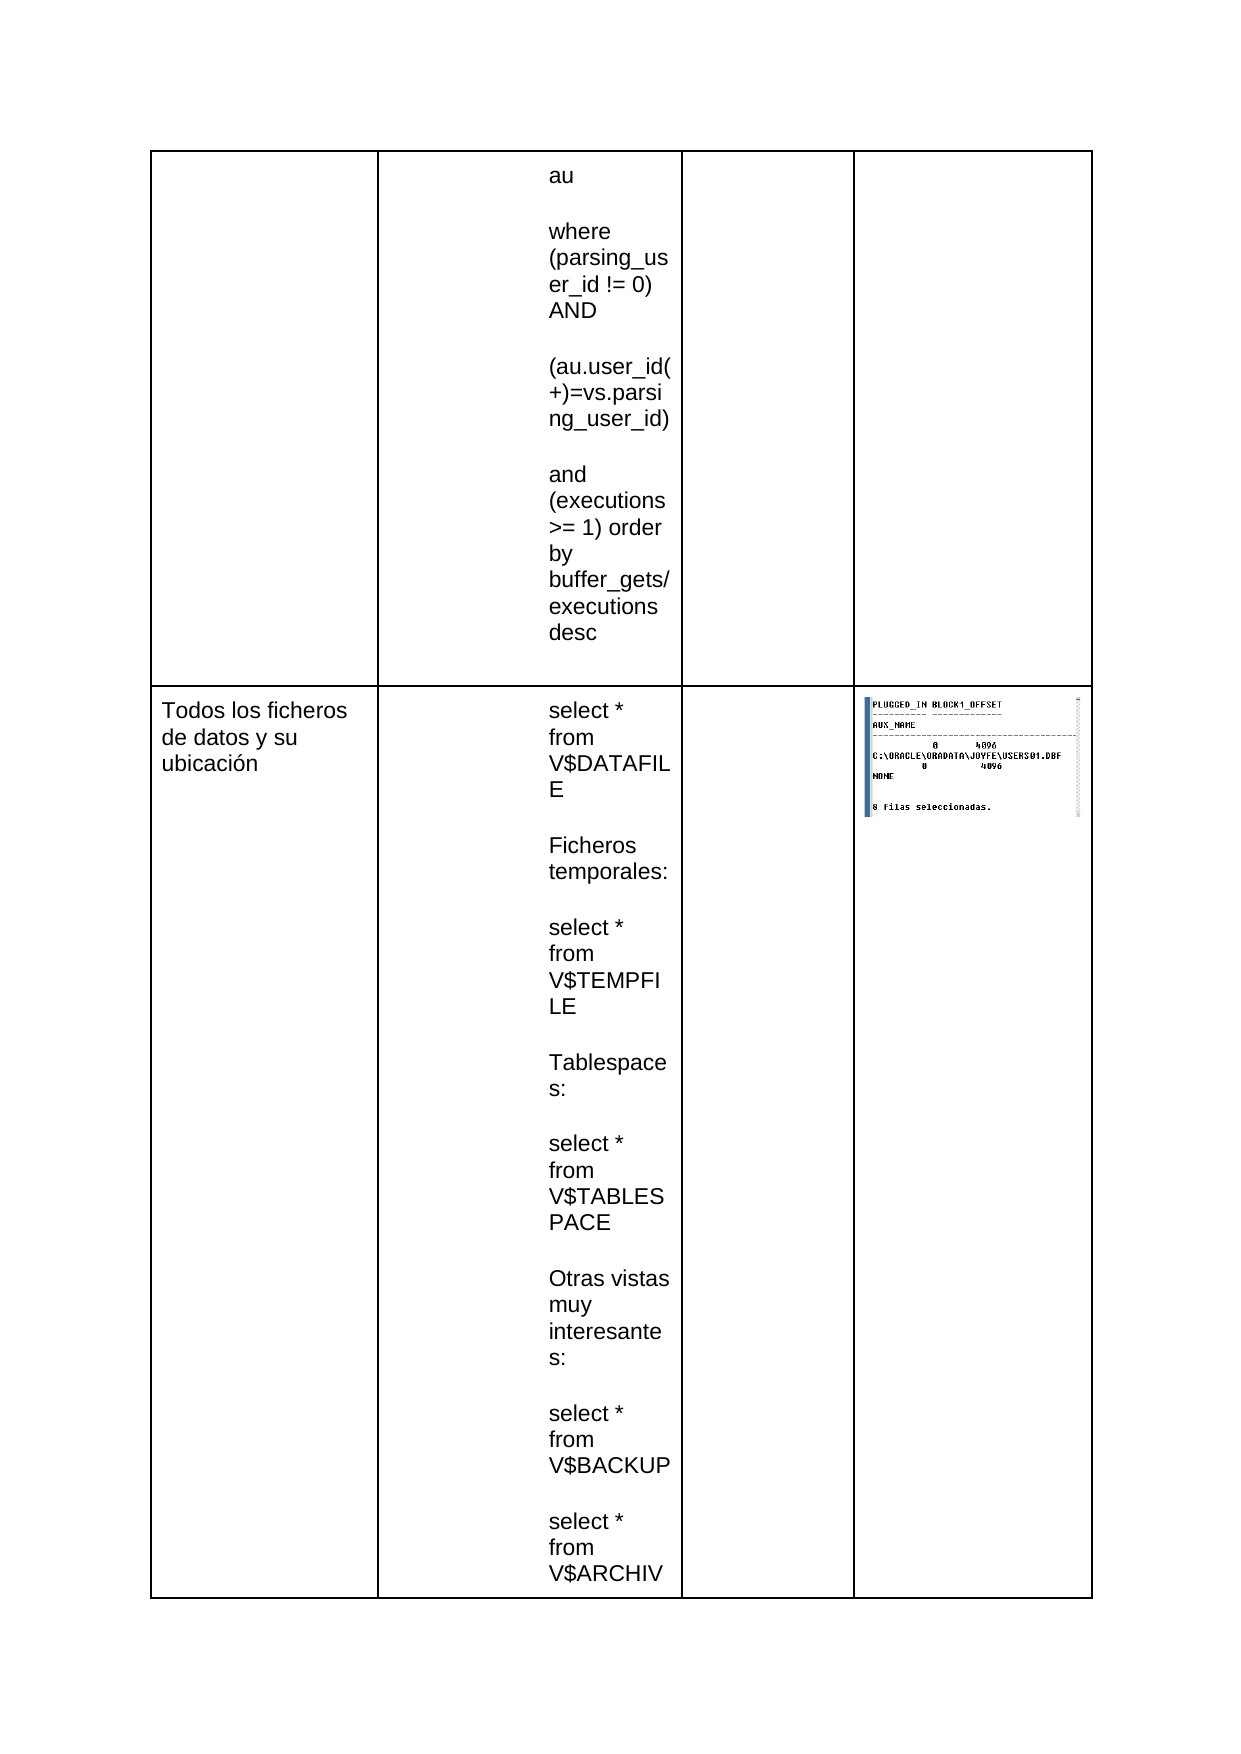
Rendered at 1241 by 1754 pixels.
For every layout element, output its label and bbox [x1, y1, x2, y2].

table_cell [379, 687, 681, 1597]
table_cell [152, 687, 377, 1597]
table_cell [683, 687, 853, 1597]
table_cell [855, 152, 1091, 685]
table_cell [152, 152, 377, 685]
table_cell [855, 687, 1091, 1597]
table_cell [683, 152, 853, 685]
picture [864, 697, 1081, 817]
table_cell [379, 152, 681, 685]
